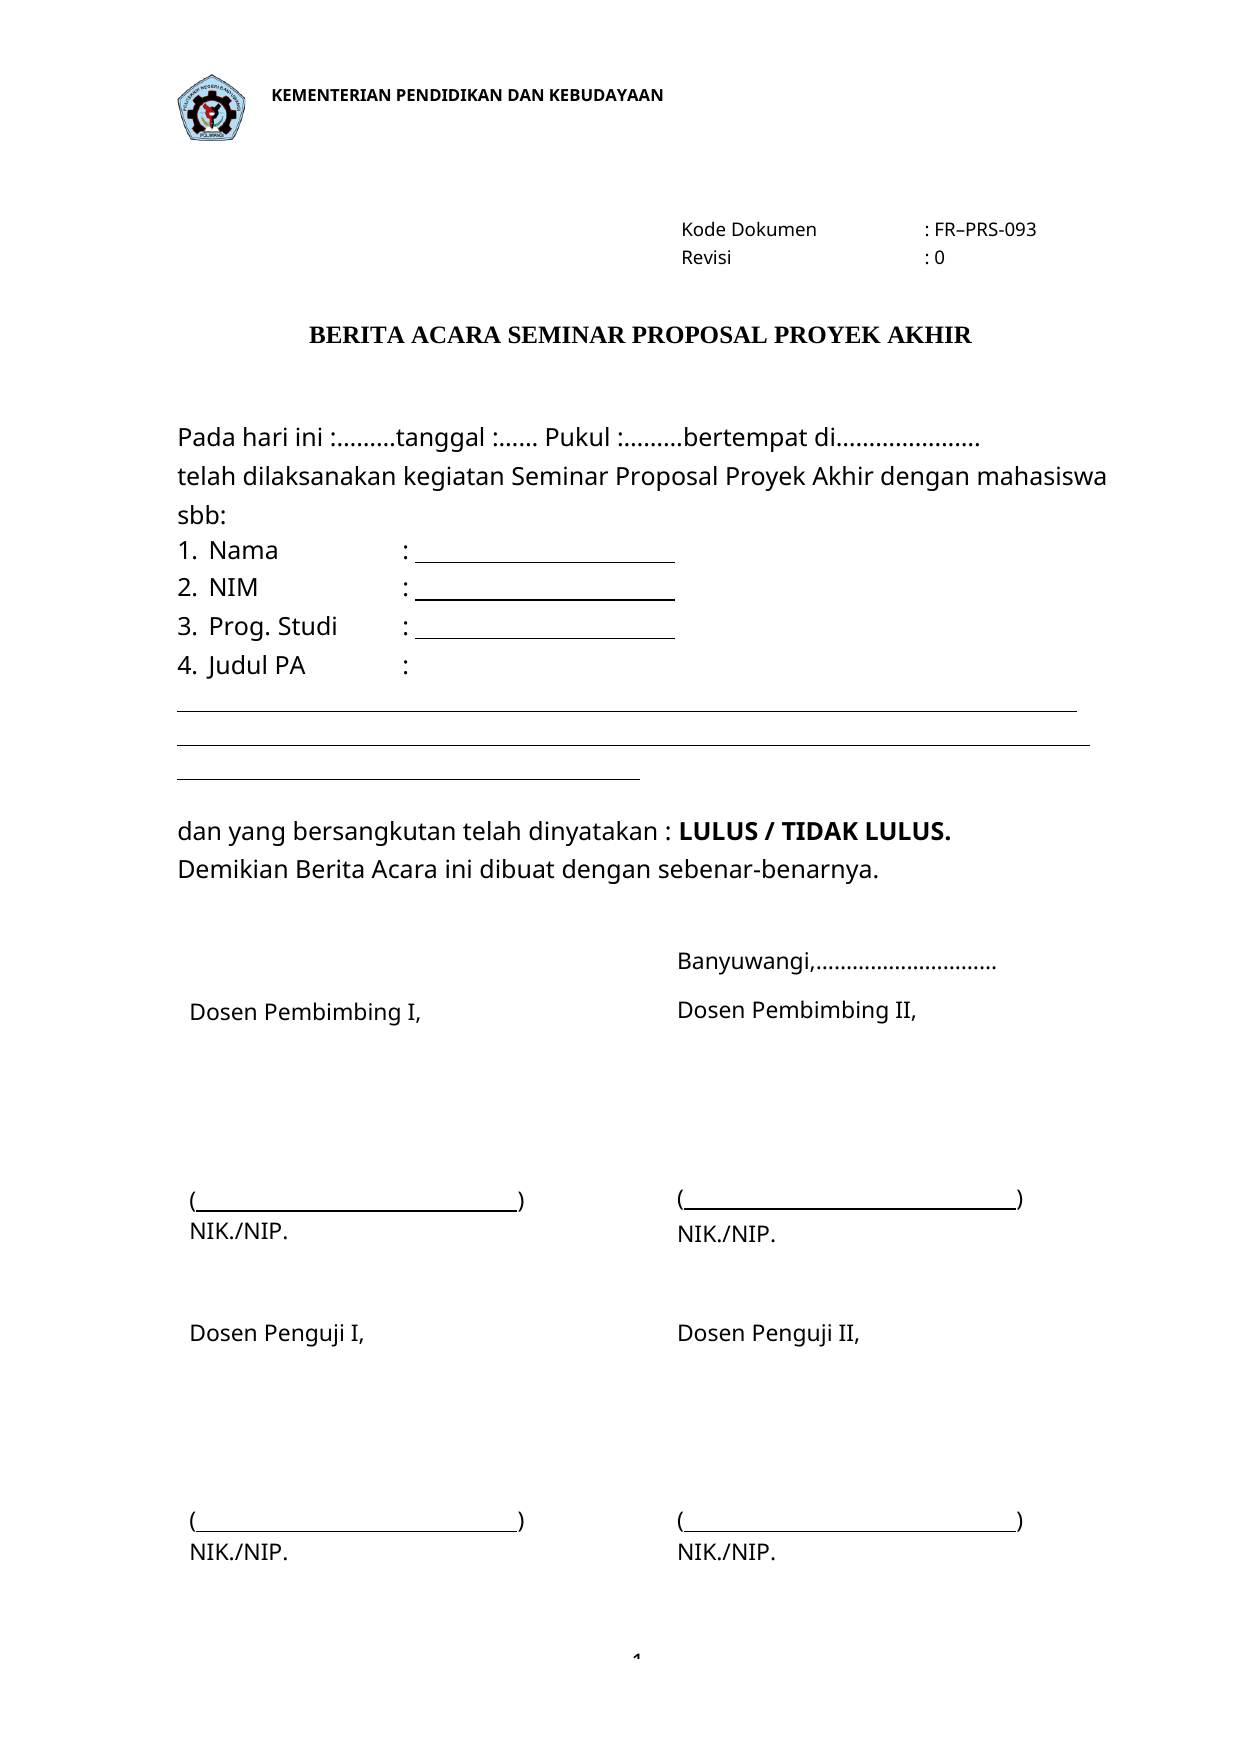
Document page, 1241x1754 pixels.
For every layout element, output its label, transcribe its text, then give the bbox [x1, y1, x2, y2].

table_cell : 0 [873, 243, 1072, 271]
text dan yang bersangkutan telah dinyatakan : LULUS / TIDAK LULUS. [177, 814, 1117, 848]
table_header : FR–PRS-093 [873, 216, 1072, 243]
table_cell Dosen Penguji II, ( ) NIK./NIP. [600, 1260, 1073, 1567]
table_header Dosen Pembimbing I, ( ) NIK./NIP. [168, 945, 600, 1259]
list Prog. Studi : [177, 609, 1117, 643]
subtitle Demikian Berita Acara ini dibuat dengan sebenar-benarnya. [177, 852, 1117, 886]
subtitle BERITA ACARA SEMINAR PROPOSAL PROYEK AKHIR [262, 320, 1019, 348]
table_header Banyuwangi,………………………… Dosen Pembimbing II, ( ) NIK./NIP. [600, 945, 1073, 1259]
picture [177, 74, 246, 141]
subtitle Pada hari ini :………tanggal :…… Pukul :………bertempat di…………………. [177, 419, 1117, 453]
table_cell Dosen Penguji I, ( ) NIK./NIP. [168, 1260, 600, 1567]
list Judul PA : [177, 647, 1117, 681]
list NIM : [177, 570, 1117, 604]
table_header Kode Dokumen [660, 216, 873, 243]
table_cell Revisi [660, 243, 873, 271]
text telah dilaksanakan kegiatan Seminar Proposal Proyek Akhir dengan mahasiswa sbb: [177, 458, 1117, 531]
list Nama : [177, 536, 1117, 565]
